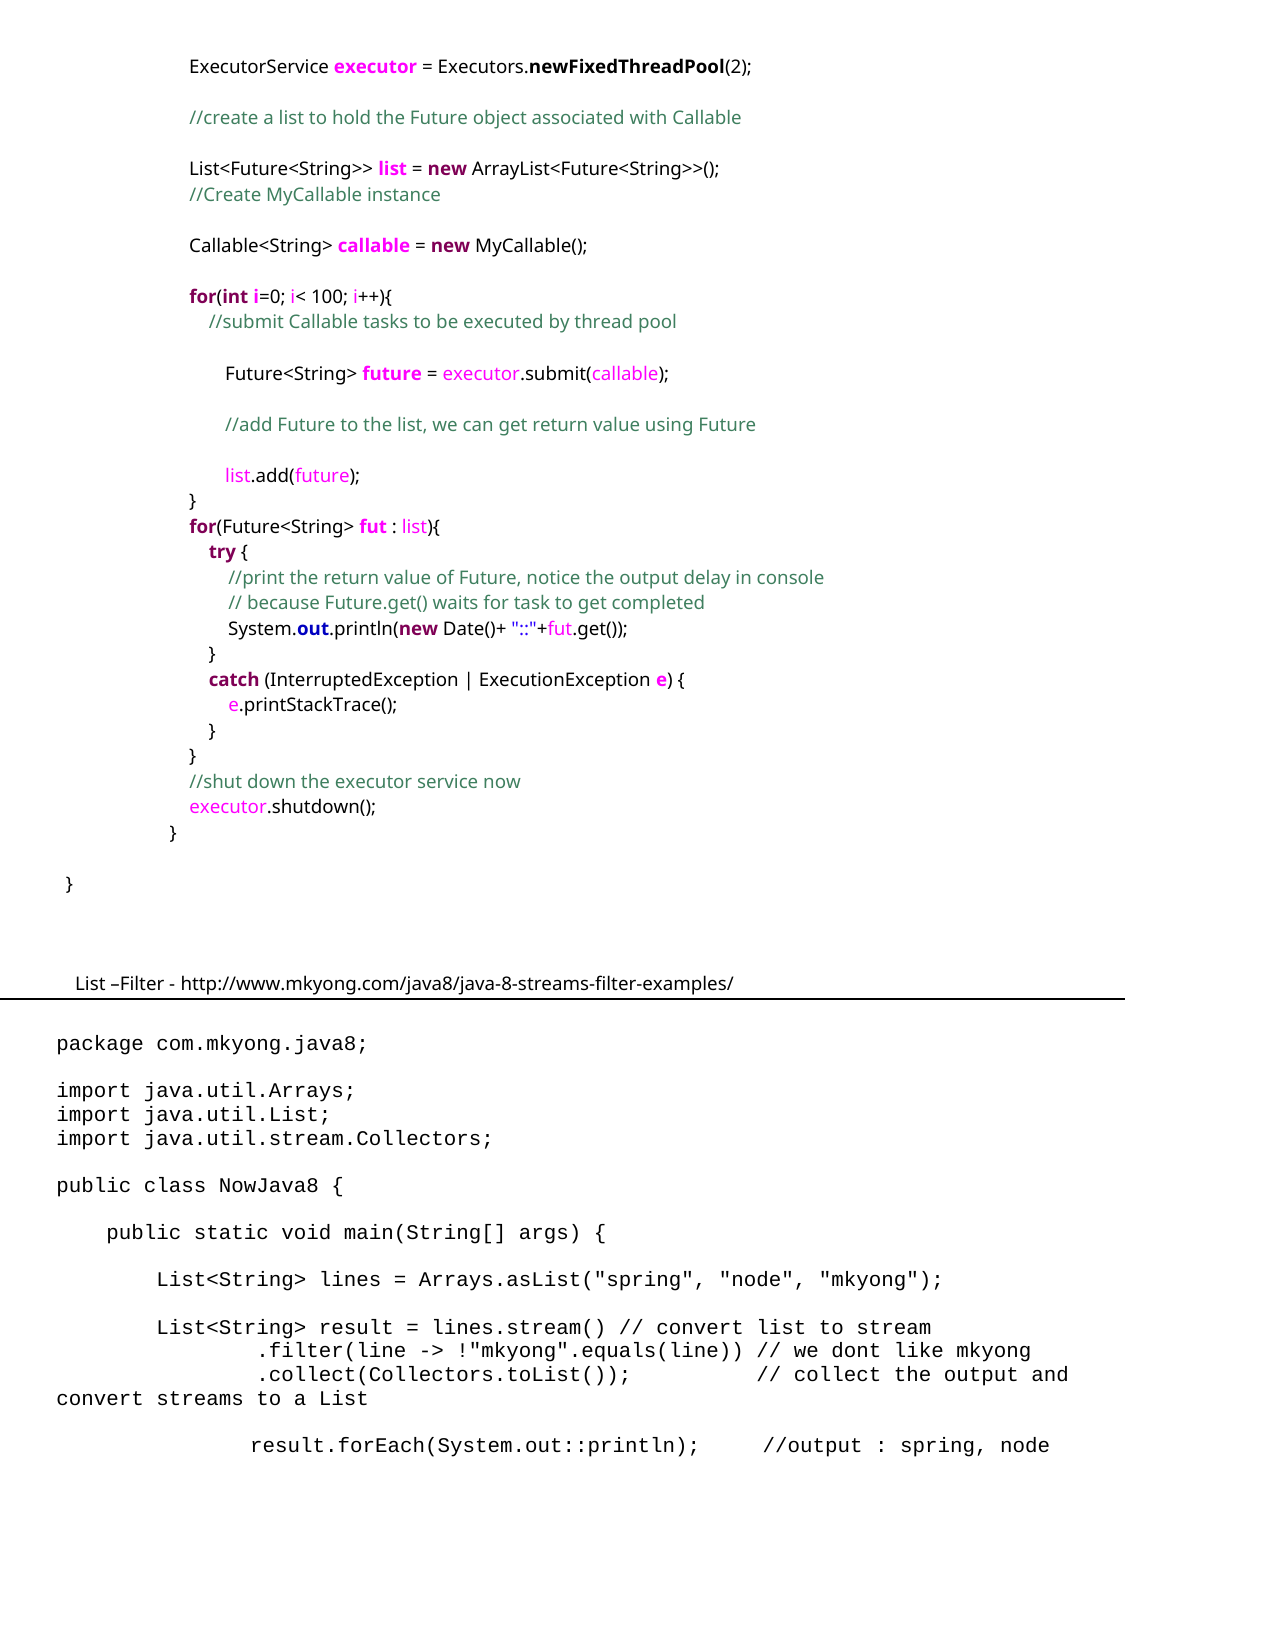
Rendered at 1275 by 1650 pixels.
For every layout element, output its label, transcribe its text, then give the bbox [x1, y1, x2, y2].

text List<String> result = lines.stream() // convert list to stream [56, 1317, 1125, 1340]
text e.printStackTrace(); [150, 692, 1125, 717]
text } [66, 870, 1125, 896]
text } [150, 641, 1125, 666]
text ExecutorService executor = Executors.newFixedThreadPool(2); [150, 54, 1125, 79]
text Callable<String> callable = new MyCallable(); [150, 232, 1125, 258]
text List<Future<String>> list = new ArrayList<Future<String>>(); [150, 156, 1125, 181]
text } [150, 487, 1125, 513]
text public static void main(String[] args) { [56, 1222, 1125, 1246]
text //Create MyCallable instance [150, 181, 1125, 207]
text } [150, 819, 1125, 845]
text public class NowJava8 { [56, 1175, 1125, 1198]
text list.add(future); [150, 462, 1125, 487]
text List –Filter - http://www.mkyong.com/java8/java-8-streams-filter-examples/ [0, 971, 1125, 998]
text //print the return value of Future, notice the output delay in console [150, 564, 1125, 589]
text import java.util.List; [56, 1104, 1125, 1128]
text result.forEach(System.out::println); //output : spring, node [150, 1435, 1125, 1459]
text .filter(line -> !"mkyong".equals(line)) // we dont like mkyong [56, 1340, 1125, 1364]
text package com.mkyong.java8; [56, 1033, 1125, 1057]
text for(Future<String> fut : list){ [150, 513, 1125, 538]
text System.out.println(new Date()+ "::"+fut.get()); [150, 615, 1125, 641]
text for(int i=0; i< 100; i++){ [150, 283, 1125, 309]
text import java.util.Arrays; [56, 1080, 1125, 1104]
text import java.util.stream.Collectors; [56, 1128, 1125, 1151]
text executor.shutdown(); [150, 794, 1125, 819]
text //submit Callable tasks to be executed by thread pool [150, 309, 1125, 334]
text } [150, 717, 1125, 743]
text catch (InterruptedException | ExecutionException e) { [150, 666, 1125, 692]
text List<String> lines = Arrays.asList("spring", "node", "mkyong"); [56, 1269, 1125, 1293]
text .collect(Collectors.toList()); // collect the output and convert streams to a List [56, 1364, 1125, 1411]
text } [150, 743, 1125, 768]
text //create a list to hold the Future object associated with Callable [150, 105, 1125, 130]
text // because Future.get() waits for task to get completed [150, 589, 1125, 615]
text try { [150, 538, 1125, 564]
text //shut down the executor service now [150, 768, 1125, 794]
text //add Future to the list, we can get return value using Future [150, 411, 1125, 436]
text Future<String> future = executor.submit(callable); [150, 360, 1125, 385]
